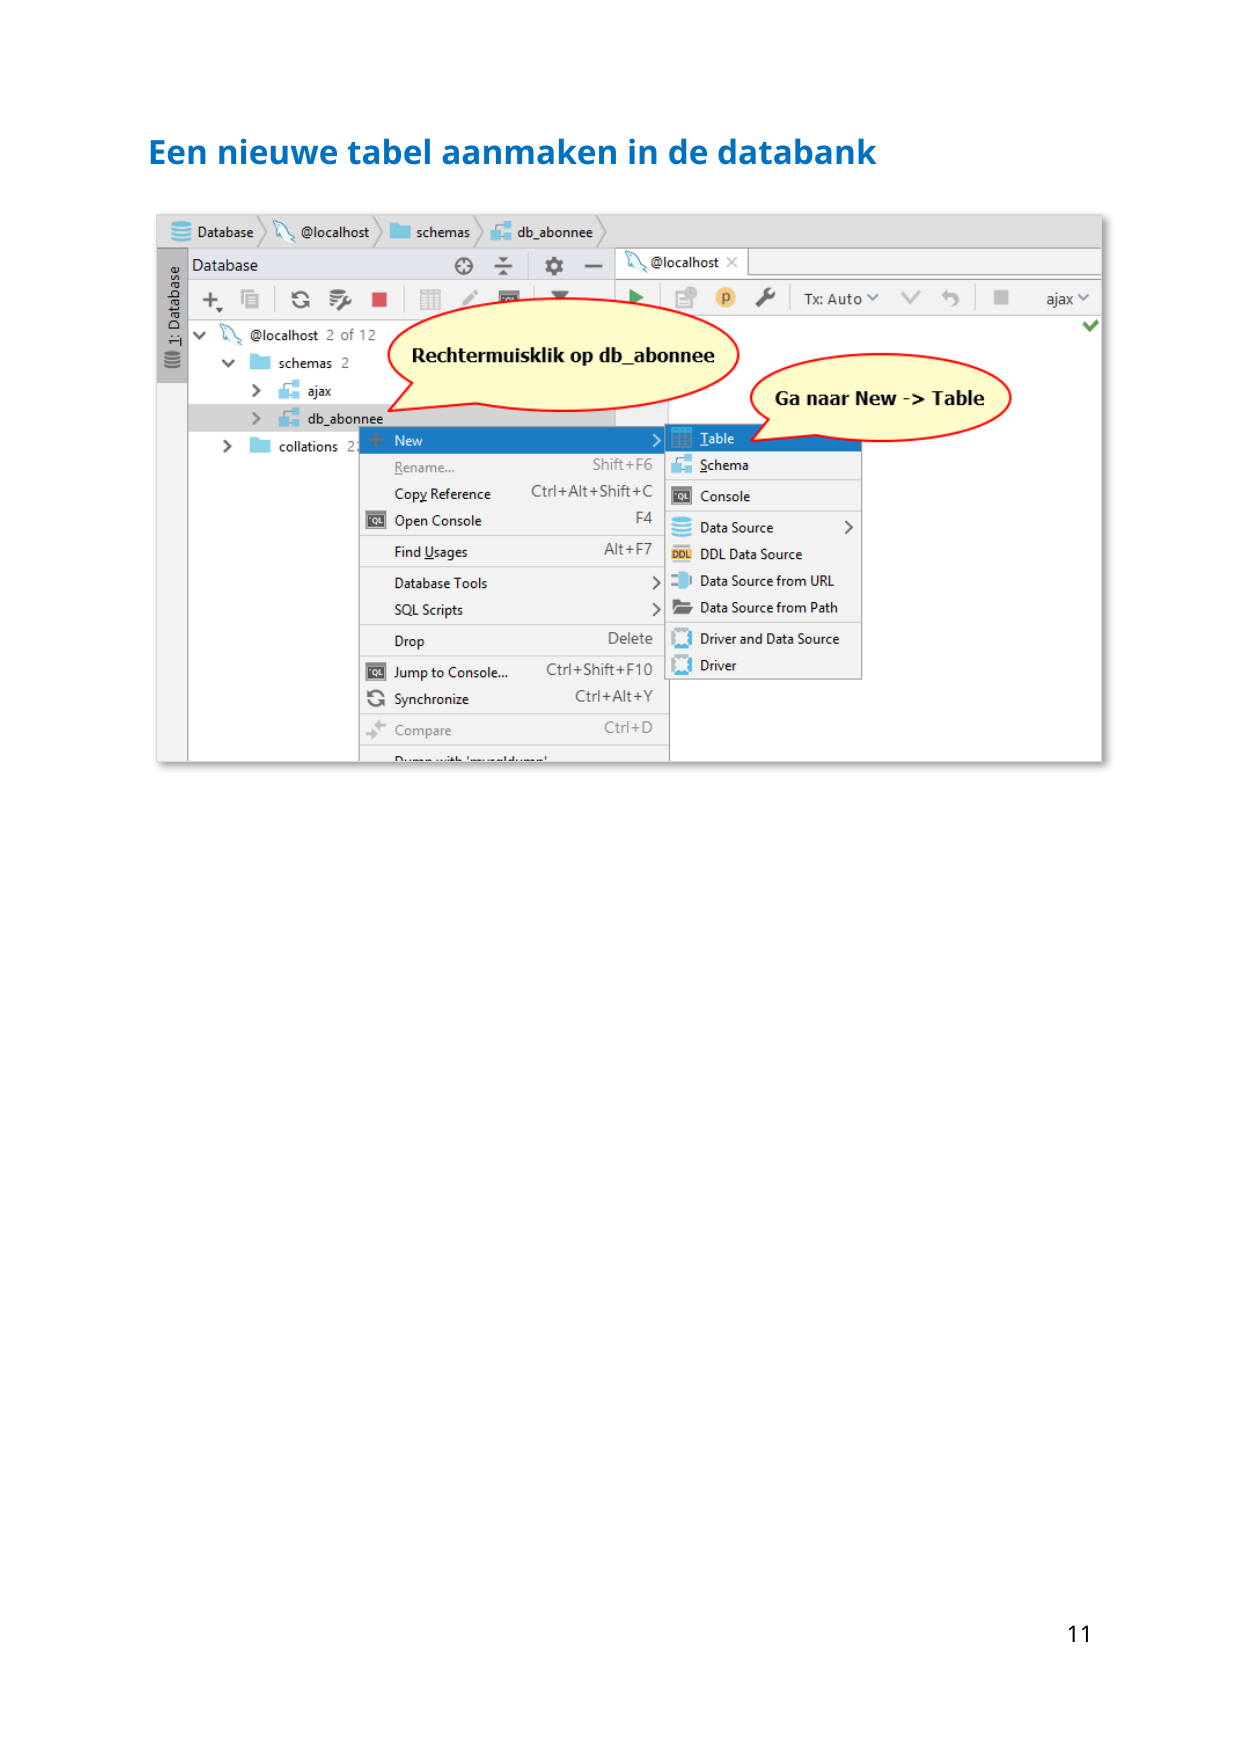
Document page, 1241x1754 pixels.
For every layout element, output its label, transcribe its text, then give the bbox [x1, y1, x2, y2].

subtitle Een nieuwe tabel aanmaken in de databank [148, 128, 1093, 174]
picture [157, 215, 1101, 761]
